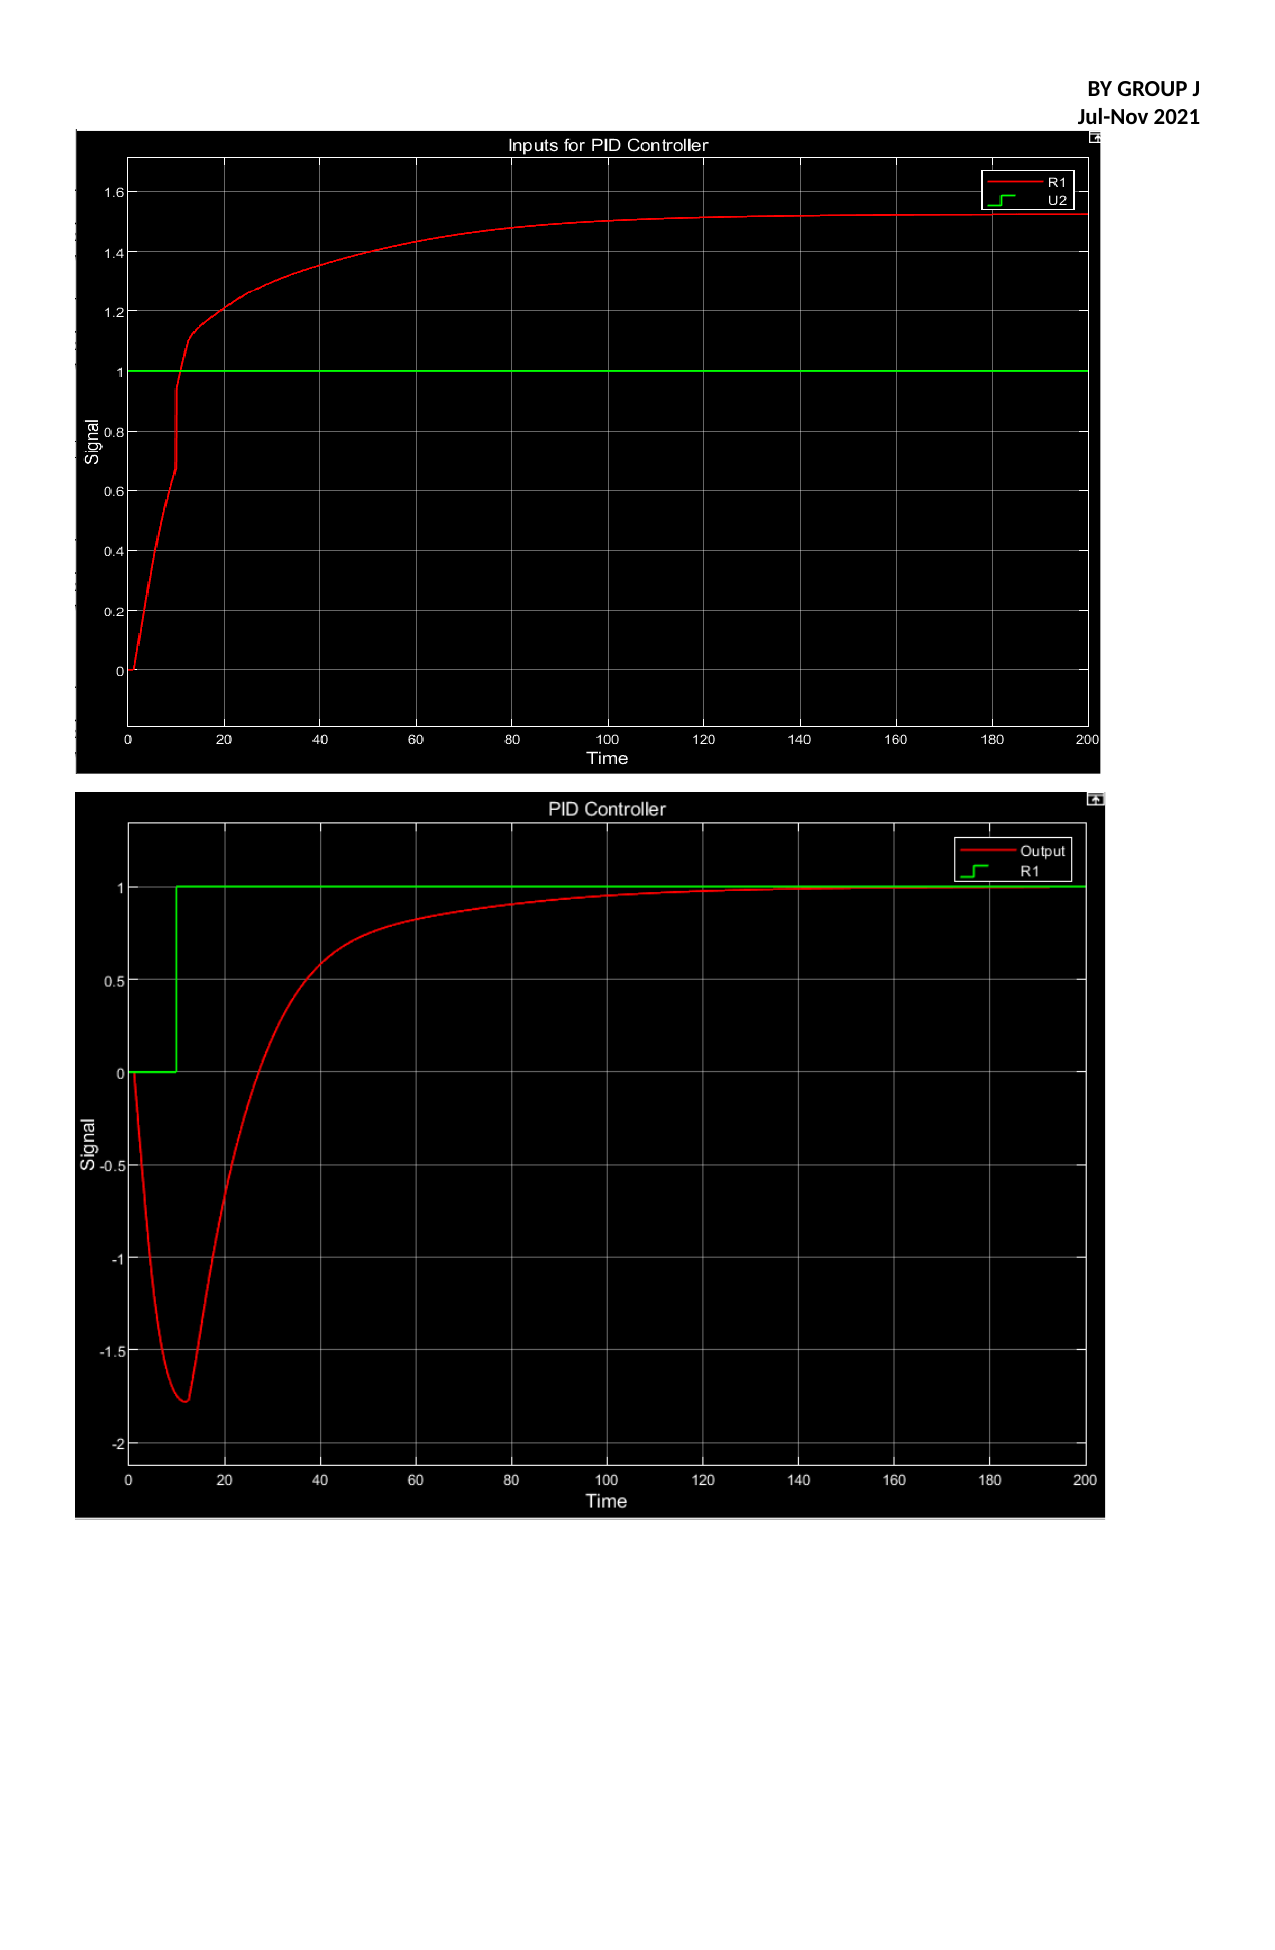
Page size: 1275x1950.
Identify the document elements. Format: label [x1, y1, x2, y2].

picture [75, 129, 1101, 774]
picture [75, 792, 1106, 1520]
